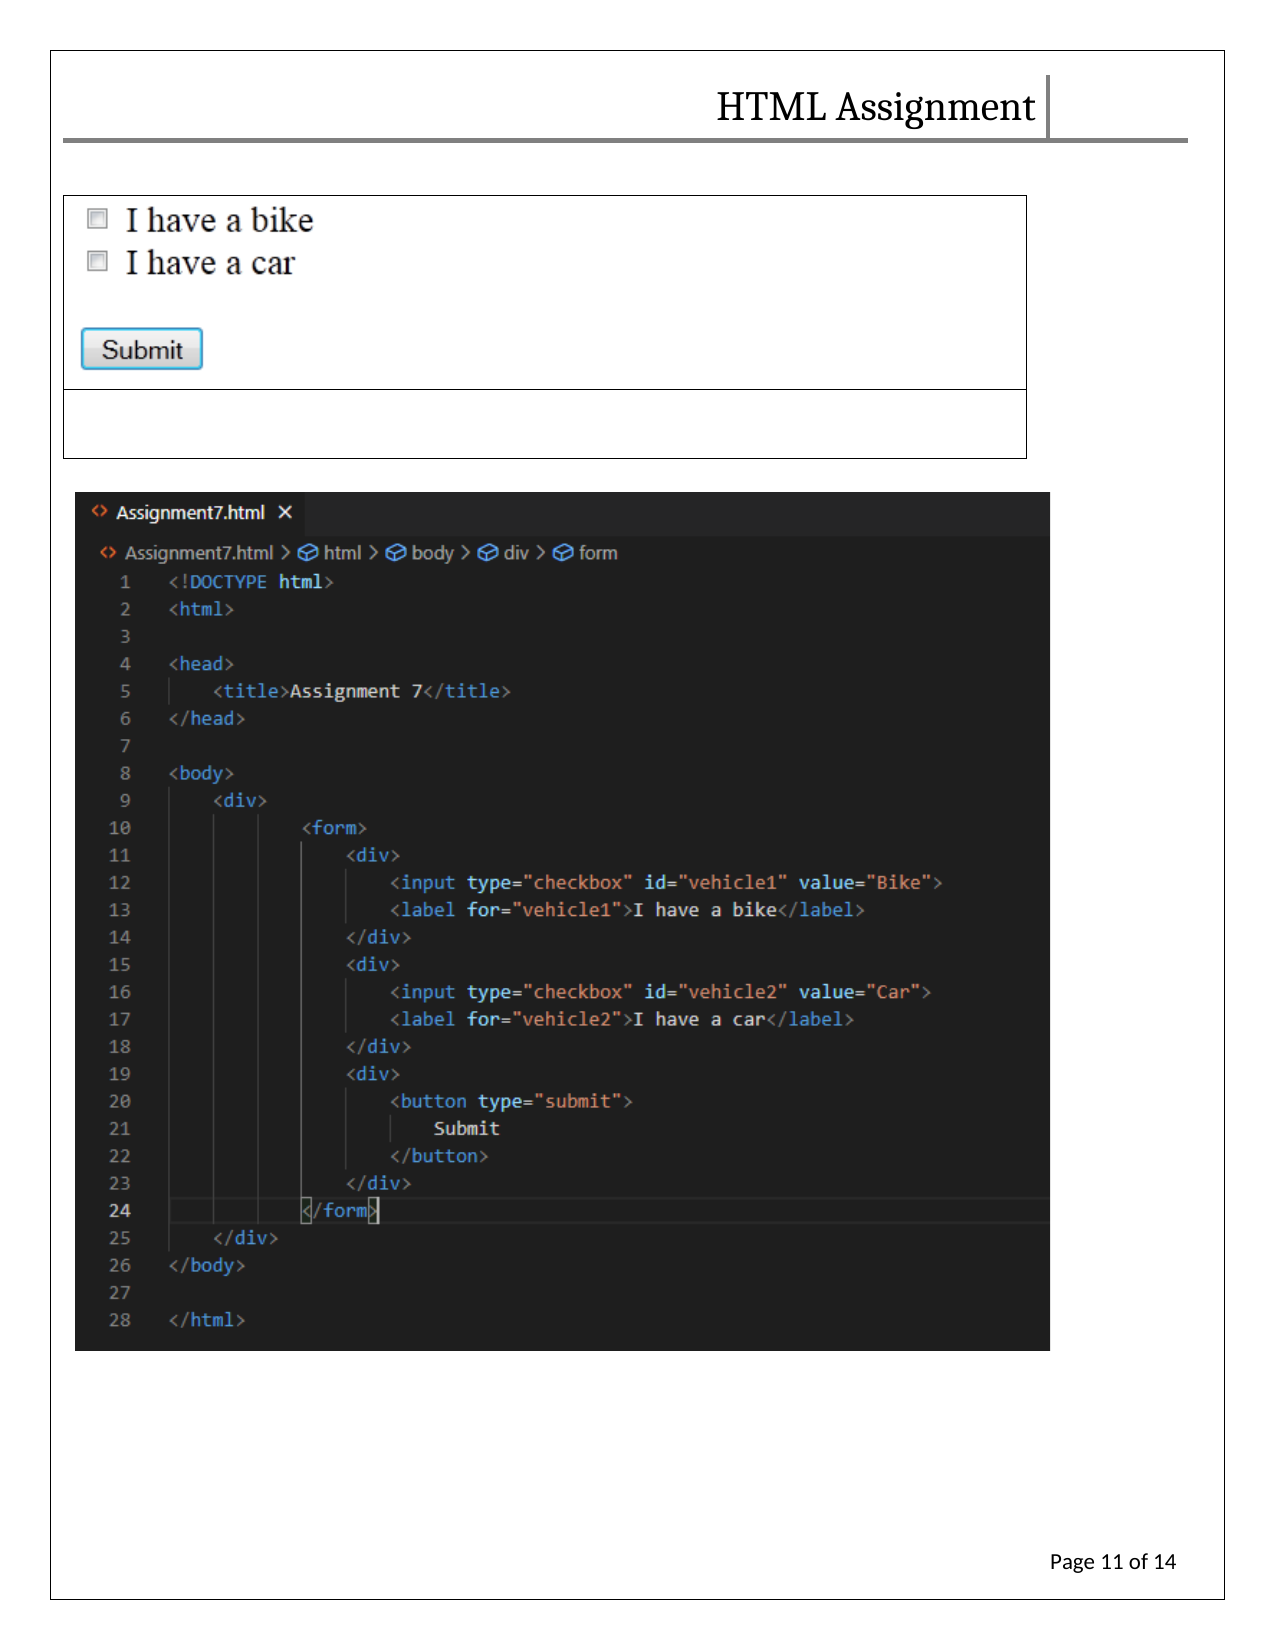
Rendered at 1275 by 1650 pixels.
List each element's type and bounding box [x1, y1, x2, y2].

picture [75, 492, 1050, 1351]
table_header [64, 196, 75, 388]
table_cell [64, 390, 1026, 458]
picture [75, 196, 408, 389]
table_header [408, 196, 1026, 388]
